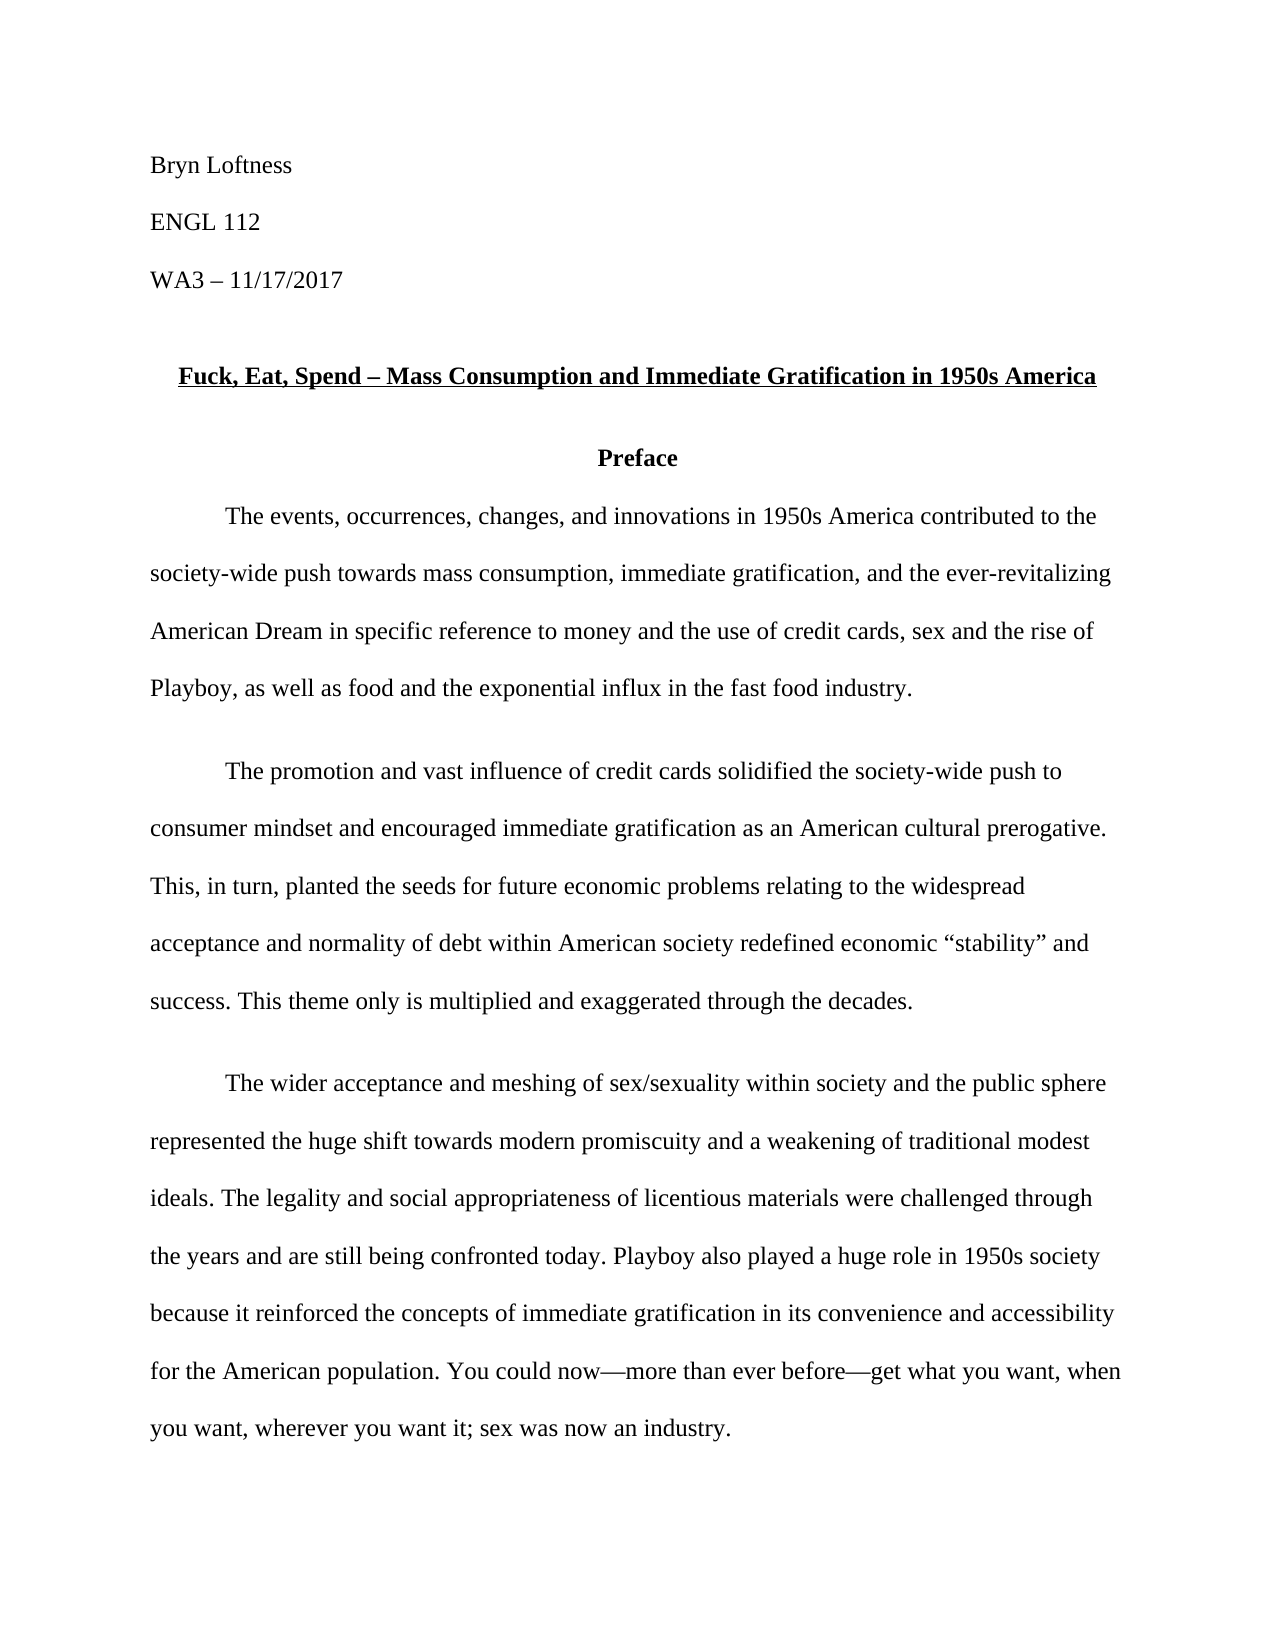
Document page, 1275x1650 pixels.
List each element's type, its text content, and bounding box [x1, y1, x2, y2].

text Fuck, Eat, Spend – Mass Consumption and Immediate Gratification in 1950s America [150, 361, 1125, 389]
text The promotion and vast influence of credit cards solidified the society-wide push to consumer mindset and encouraged immediate gratification as an American cultural prerogative. This, in turn, planted the seeds for future economic problems relating to the widespread acceptance and normality of debt within American society redefined economic “stability” and success. This theme only is multiplied and exaggerated through the decades. [150, 756, 1125, 1014]
text Bryn Loftness [150, 150, 1125, 179]
text Preface [150, 443, 1125, 472]
text ENGL 112 [150, 207, 1125, 236]
text The events, occurrences, changes, and innovations in 1950s America contributed to the society-wide push towards mass consumption, immediate gratification, and the ever-revitalizing American Dream in specific reference to money and the use of credit cards, sex and the rise of Playboy, as well as food and the exponential influx in the fast food industry. [150, 501, 1125, 702]
text The wider acceptance and meshing of sex/sexuality within society and the public sphere represented the huge shift towards modern promiscuity and a weakening of traditional modest ideals. The legality and social appropriateness of licentious materials were challenged through the years and are still being confronted today. Playboy also played a huge role in 1950s society because it reinforced the concepts of immediate gratification in its convenience and accessibility for the American population. You could now—more than ever before—get what you want, when you want, wherever you want it; sex was now an industry. [150, 1068, 1125, 1442]
text WA3 – 11/17/2017 [150, 265, 1125, 294]
